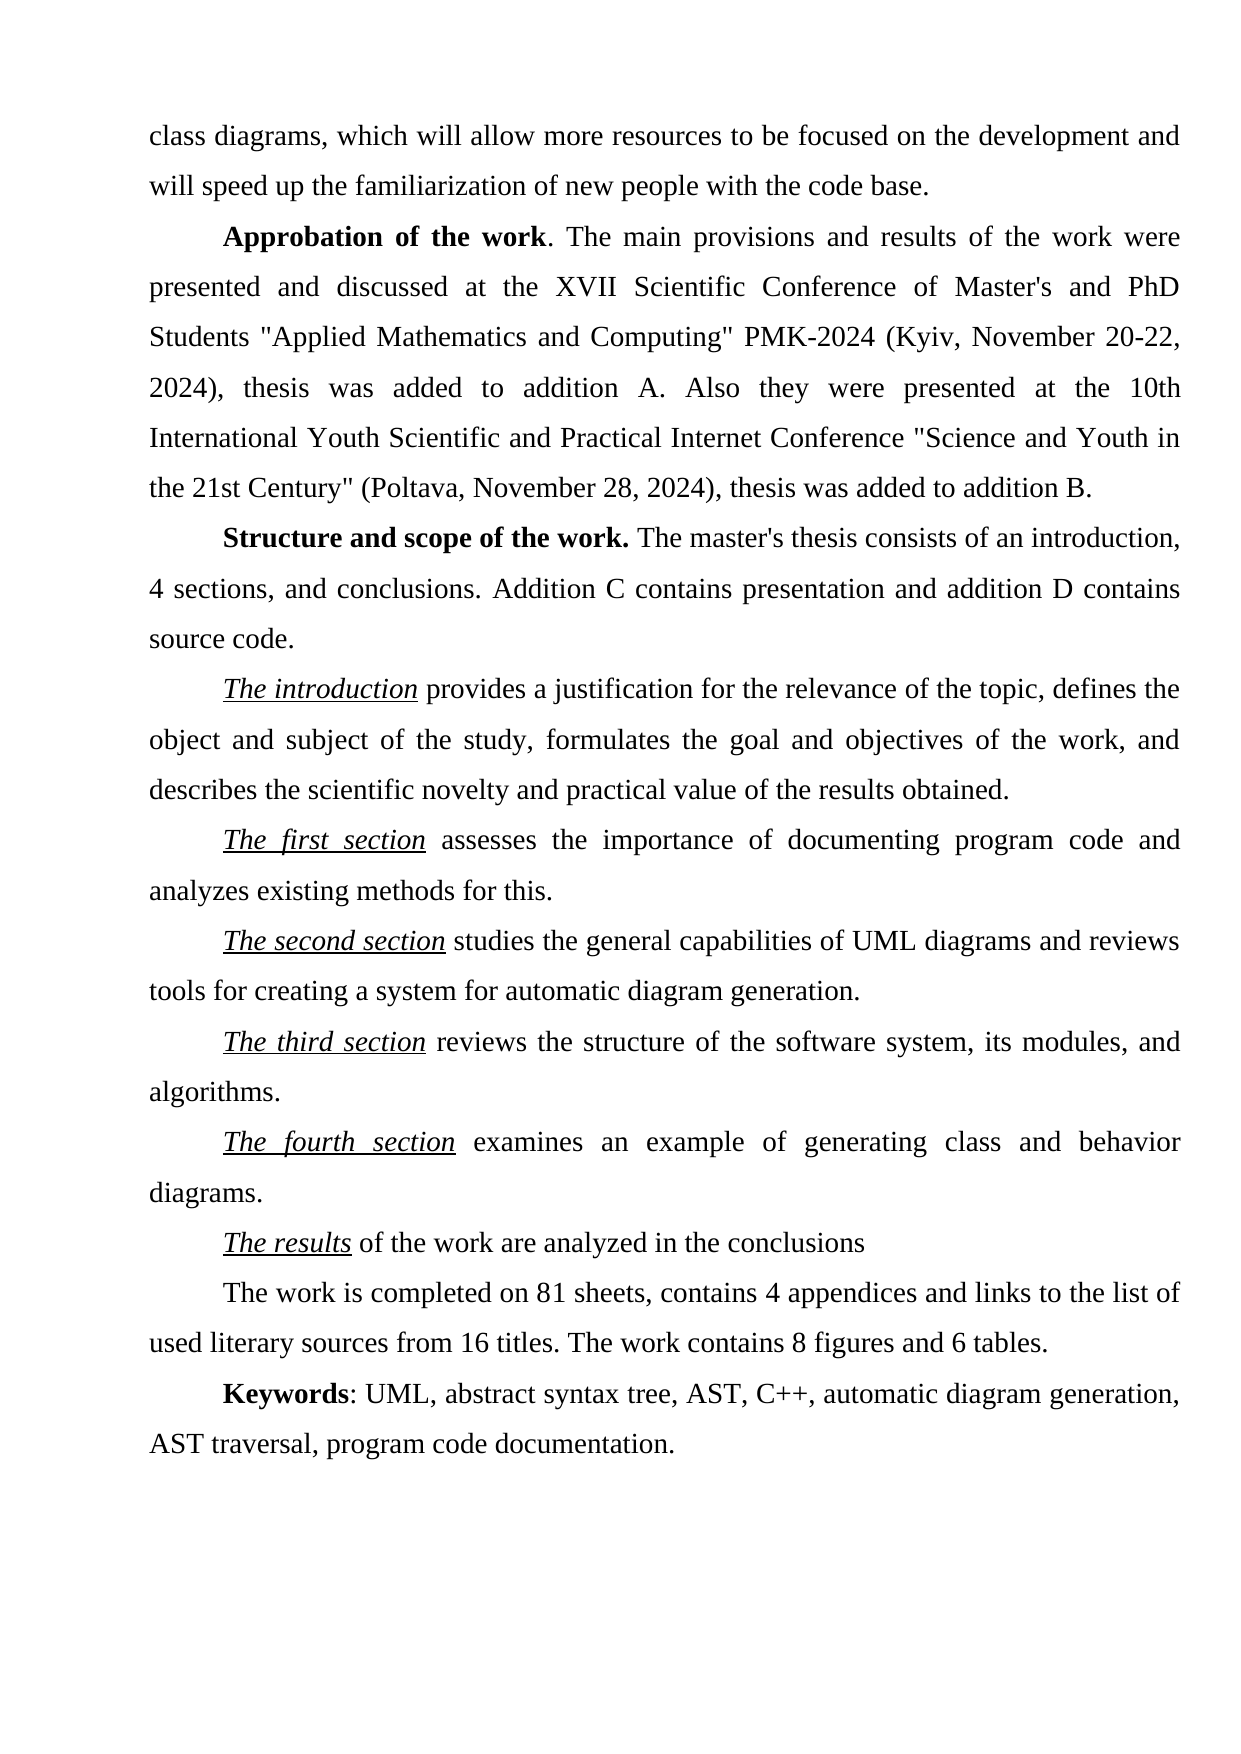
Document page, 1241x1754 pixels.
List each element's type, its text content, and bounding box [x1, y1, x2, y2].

text The third section reviews the structure of the software system, its modules, and algorithms. [149, 1024, 1181, 1108]
text The second section studies the general capabilities of UML diagrams and reviews tools for creating a system for automatic diagram generation. [149, 923, 1181, 1007]
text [148, 118, 1181, 202]
text The results of the work are analyzed in the conclusions [149, 1225, 1181, 1258]
text The introduction provides a justification for the relevance of the topic, defines the object and subject of the study, formulates the goal and objectives of the work, and describes the scientific novelty and practical value of the results obtained. [149, 672, 1181, 806]
text Keywords: UML, abstract syntax tree, AST, C++, automatic diagram generation, AST traversal, program code documentation. [149, 1376, 1181, 1460]
text Structure and scope of the work. The master's thesis consists of an introduction, 4 sections, and conclusions. Addition C contains presentation and addition D contains source code. [149, 521, 1181, 655]
text Approbation of the work. The main provisions and results of the work were presented and discussed at the XVII Scientific Conference of Master's and PhD Students "Applied Mathematics and Computing" PMK-2024 (Kyiv, November 20-22, 2024), thesis was added to addition A. Also they were presented at the 10th International Youth Scientific and Practical Internet Conference "Science and Youth in the 21st Century" (Poltava, November 28, 2024), thesis was added to addition B. [149, 219, 1181, 504]
text The first section assesses the importance of documenting program code and analyzes existing methods for this. [149, 822, 1181, 906]
text The fourth section examines an example of generating class and behavior diagrams. [149, 1124, 1181, 1208]
text The work is completed on 81 sheets, contains 4 appendices and links to the list of used literary sources from 16 titles. The work contains 8 figures and 6 tables. [149, 1275, 1181, 1359]
